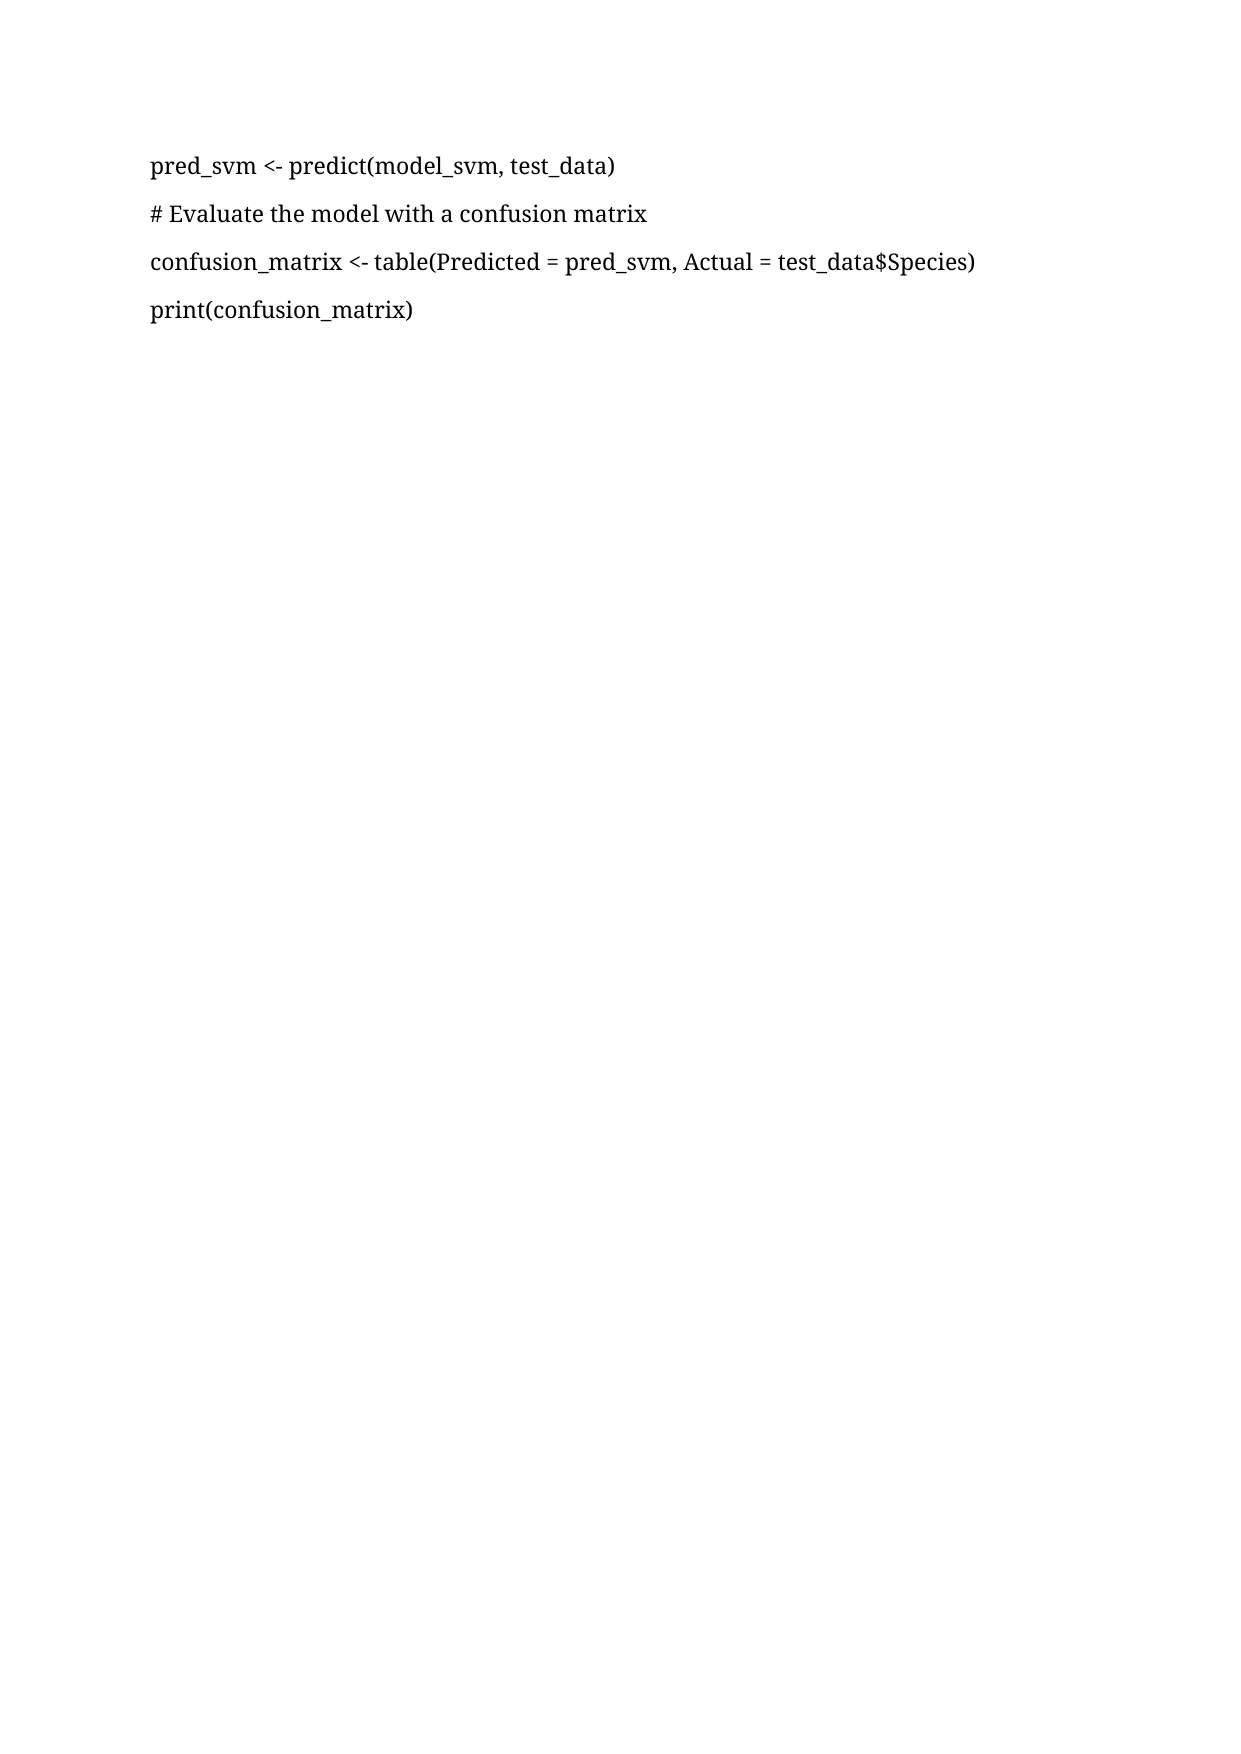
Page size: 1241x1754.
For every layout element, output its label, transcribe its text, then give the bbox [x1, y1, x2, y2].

text print(confusion_matrix) [150, 294, 1090, 325]
text pred_svm <- predict(model_svm, test_data) [150, 150, 1090, 181]
text confusion_matrix <- table(Predicted = pred_svm, Actual = test_data$Species) [150, 246, 1090, 277]
text # Evaluate the model with a confusion matrix [150, 198, 1090, 229]
